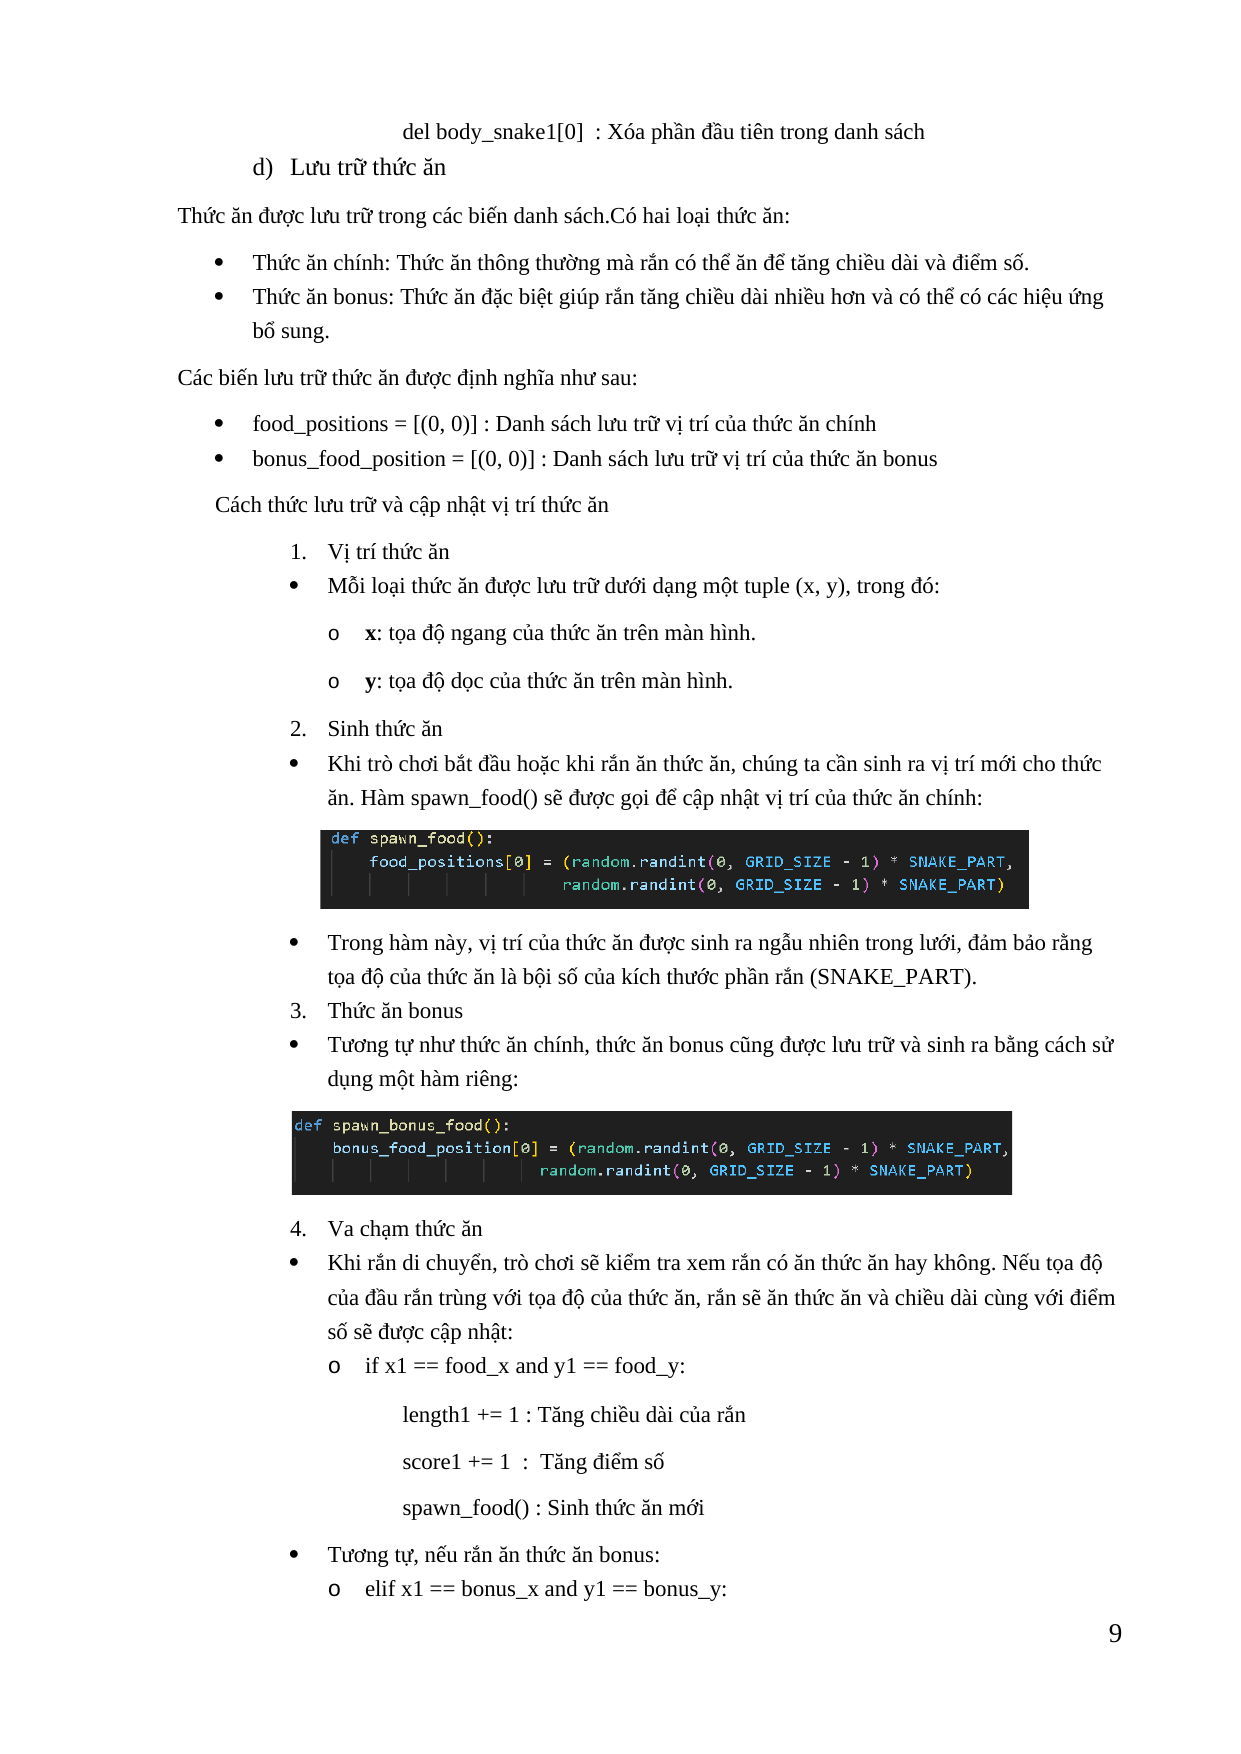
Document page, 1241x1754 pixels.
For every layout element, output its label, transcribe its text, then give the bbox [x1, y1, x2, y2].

list Tương tự như thức ăn chính, thức ăn bonus cũng được lưu trữ và sinh ra bằng cách sử dụng một hàm riêng: [290, 1031, 1122, 1092]
list Vị trí thức ăn [290, 538, 1122, 564]
list del body_snake1[0] : Xóa phần đầu tiên trong danh sách [365, 118, 1122, 144]
list elif x1 == bonus_x and y1 == bonus_y: [327, 1575, 1122, 1603]
list if x1 == food_x and y1 == food_y: [327, 1352, 1122, 1380]
list Sinh thức ăn [290, 715, 1122, 742]
list x: tọa độ ngang của thức ăn trên màn hình. [327, 619, 1122, 646]
picture [320, 830, 1029, 909]
text spawn_food() : Sinh thức ăn mới [402, 1494, 1122, 1521]
list food_positions = [(0, 0)] : Danh sách lưu trữ vị trí của thức ăn chính [215, 410, 1122, 437]
text score1 += 1 : Tăng điểm số [402, 1448, 1122, 1474]
list bonus_food_position = [(0, 0)] : Danh sách lưu trữ vị trí của thức ăn bonus [215, 444, 1122, 471]
text Thức ăn được lưu trữ trong các biến danh sách.Có hai loại thức ăn: [177, 202, 1122, 228]
text Các biến lưu trữ thức ăn được định nghĩa như sau: [177, 364, 1122, 390]
list Trong hàm này, vị trí của thức ăn được sinh ra ngẫu nhiên trong lưới, đảm bảo rằng tọa độ của thức ăn là bội số của kích thước phần rắn (SNAKE_PART). [290, 928, 1122, 989]
list Khi rắn di chuyển, trò chơi sẽ kiểm tra xem rắn có ăn thức ăn hay không. Nếu tọa độ của đầu rắn trùng với tọa độ của thức ăn, rắn sẽ ăn thức ăn và chiều dài cùng với điểm số sẽ được cập nhật: [290, 1249, 1122, 1344]
list y: tọa độ dọc của thức ăn trên màn hình. [327, 667, 1122, 695]
list Thức ăn bonus [290, 997, 1122, 1023]
list Thức ăn bonus: Thức ăn đặc biệt giúp rắn tăng chiều dài nhiều hơn và có thể có các hiệu ứng bổ sung. [215, 283, 1122, 343]
list Va chạm thức ăn [290, 1215, 1122, 1242]
list Mỗi loại thức ăn được lưu trữ dưới dạng một tuple (x, y), trong đó: [290, 572, 1122, 598]
text length1 += 1 : Tăng chiều dài của rắn [402, 1401, 1122, 1427]
list Thức ăn chính: Thức ăn thông thường mà rắn có thể ăn để tăng chiều dài và điểm số. [215, 249, 1122, 275]
list Khi trò chơi bắt đầu hoặc khi rắn ăn thức ăn, chúng ta cần sinh ra vị trí mới cho thức ăn. Hàm spawn_food() sẽ được gọi để cập nhật vị trí của thức ăn chính: [290, 749, 1122, 810]
text Cách thức lưu trữ và cập nhật vị trí thức ăn [177, 491, 1122, 518]
list Tương tự, nếu rắn ăn thức ăn bonus: [290, 1541, 1122, 1567]
list Lưu trữ thức ăn [252, 152, 1122, 181]
picture [291, 1111, 1013, 1195]
